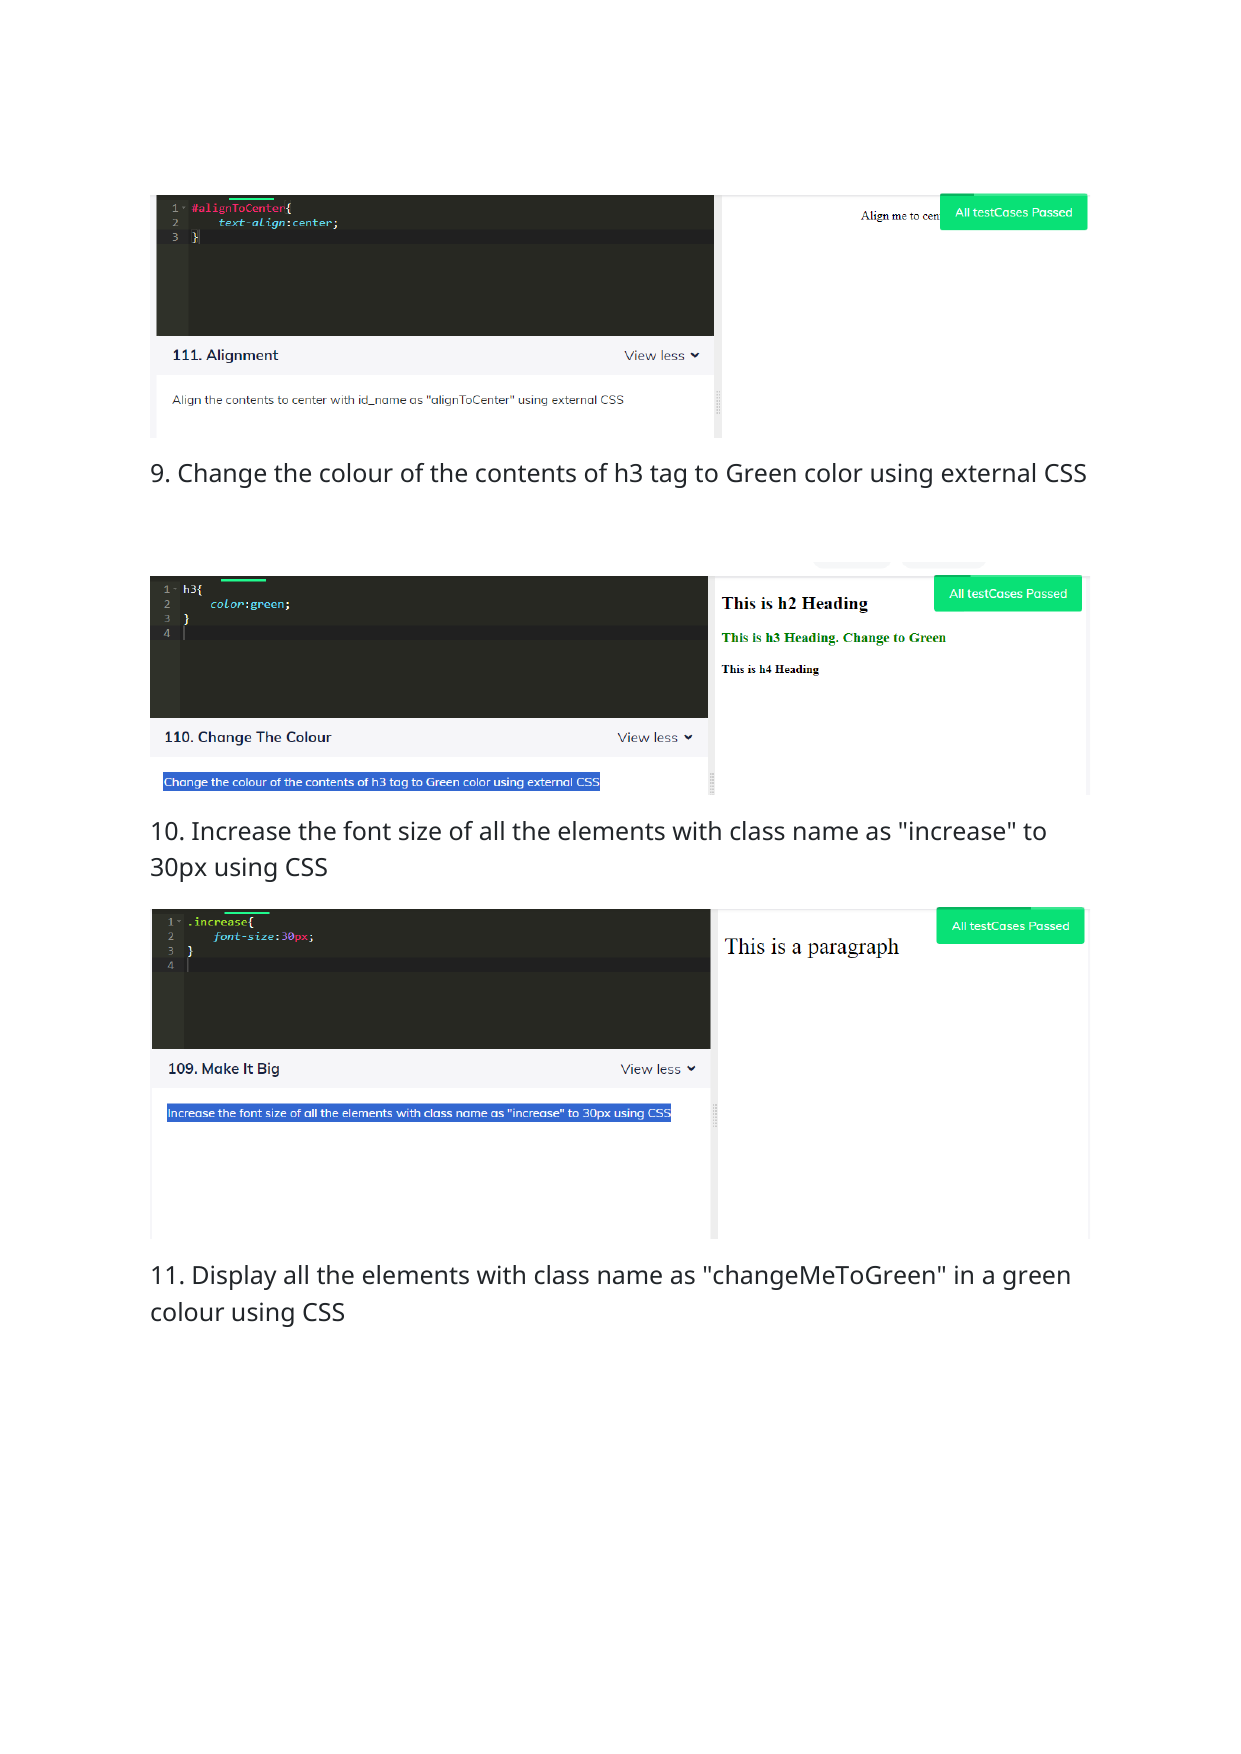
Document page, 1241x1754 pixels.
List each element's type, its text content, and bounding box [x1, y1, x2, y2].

text 10. Increase the font size of all the elements with class name as "increase" to 30px using CSS [150, 813, 1090, 884]
picture [150, 562, 1091, 795]
picture [150, 903, 1091, 1239]
picture [150, 190, 1091, 438]
text 9. Change the colour of the contents of h3 tag to Green color using external CSS [150, 456, 1090, 490]
text 11. Display all the elements with class name as "changeMeToGreen" in a green colour using CSS [150, 1258, 1090, 1328]
